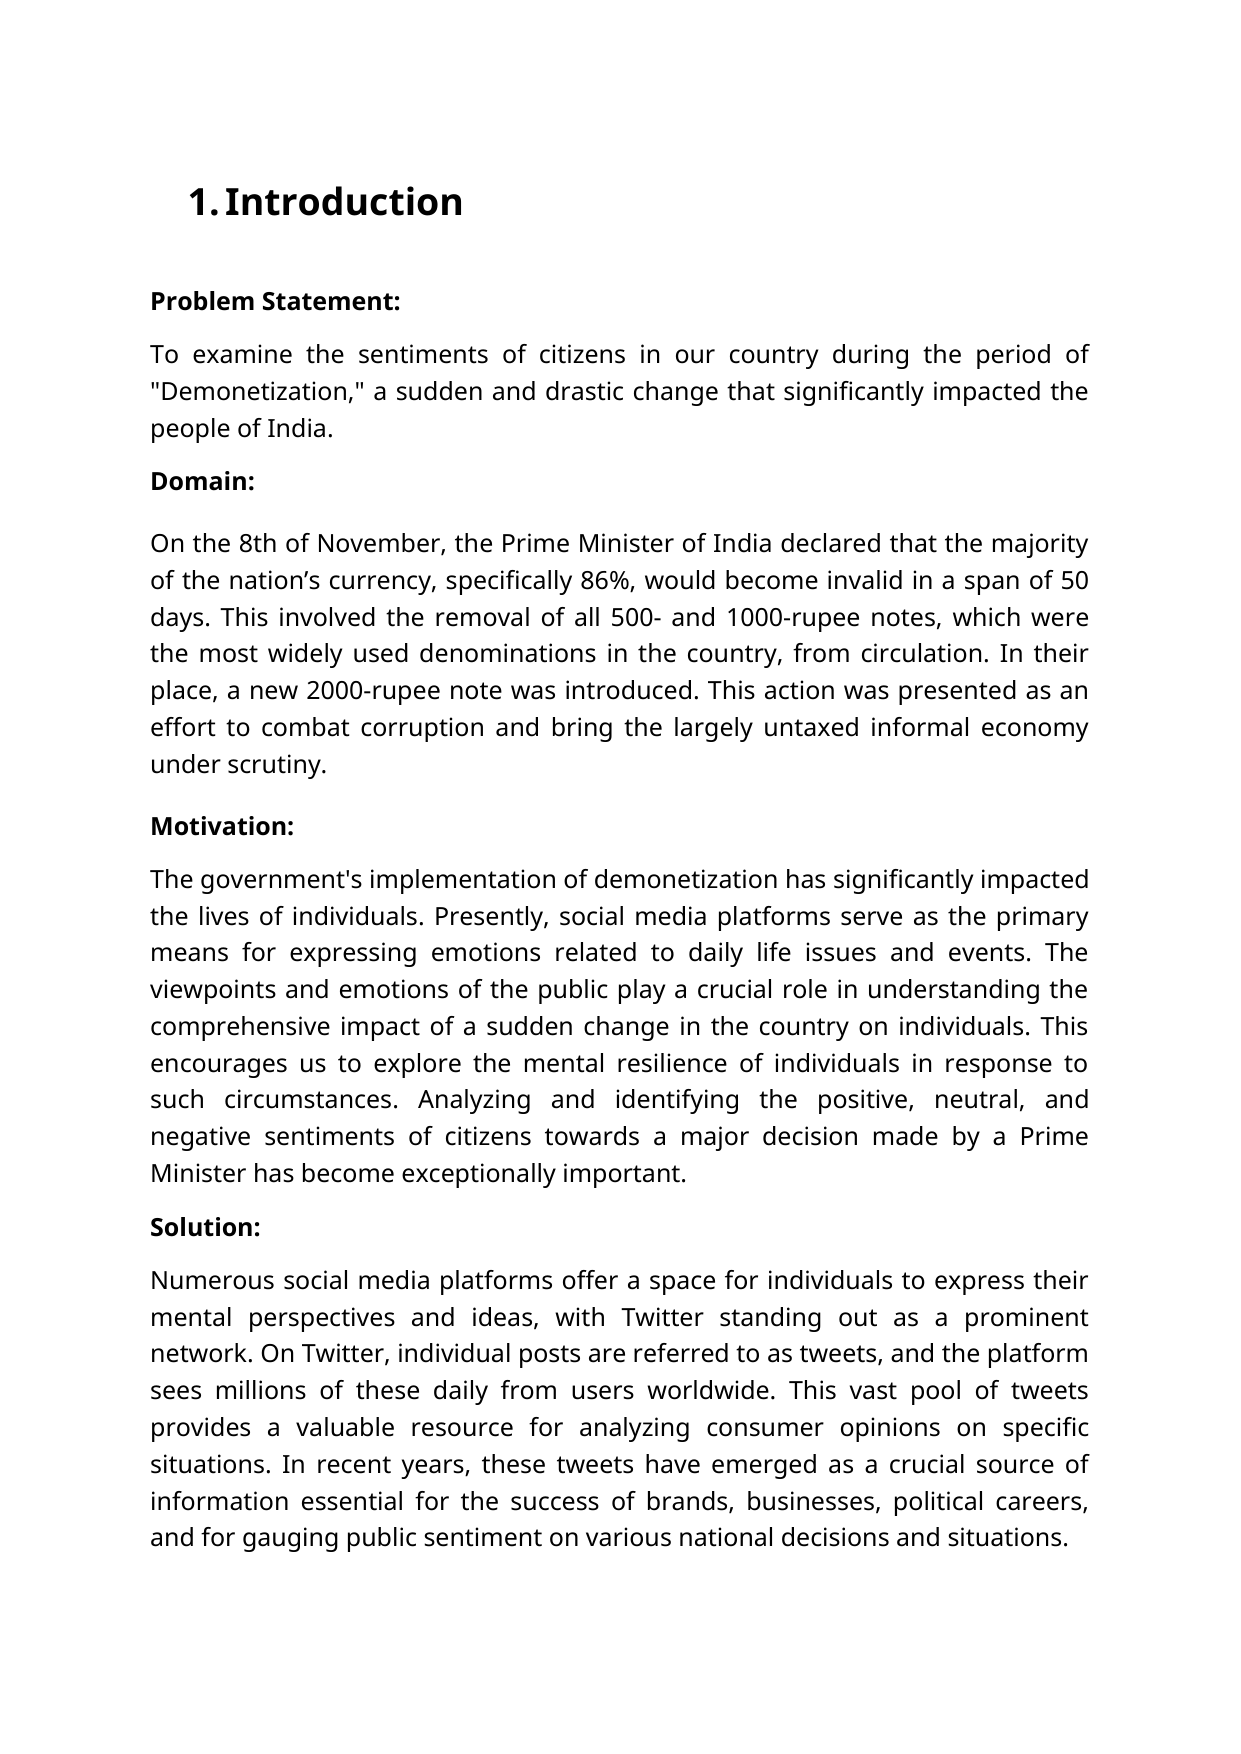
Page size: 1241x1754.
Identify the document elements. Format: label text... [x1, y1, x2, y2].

text Problem Statement: [150, 283, 1090, 318]
text Solution: [150, 1209, 1090, 1243]
text Motivation: [150, 808, 1090, 842]
text Domain: [150, 464, 1090, 498]
text The government's implementation of demonetization has significantly impacted the lives of individuals. Presently, social media platforms serve as the primary means for expressing emotions related to daily life issues and events. The viewpoints and emotions of the public play a crucial role in understanding the comprehensive impact of a sudden change in the country on individuals. This encourages us to explore the mental resilience of individuals in response to such circumstances. Analyzing and identifying the positive, neutral, and negative sentiments of citizens towards a major decision made by a Prime Minister has become exceptionally important. [150, 862, 1090, 1190]
text Numerous social media platforms offer a space for individuals to express their mental perspectives and ideas, with Twitter standing out as a prominent network. On Twitter, individual posts are referred to as tweets, and the platform sees millions of these daily from users worldwide. This vast pool of tweets provides a valuable resource for analyzing consumer opinions on specific situations. In recent years, these tweets have emerged as a crucial source of information essential for the success of brands, businesses, political careers, and for gauging public sentiment on various national decisions and situations. [150, 1263, 1090, 1554]
text On the 8th of November, the Prime Minister of India declared that the majority of the nation’s currency, specifically 86%, would become invalid in a span of 50 days. This involved the removal of all 500- and 1000-rupee notes, which were the most widely used denominations in the country, from circulation. In their place, a new 2000-rupee note was introduced. This action was presented as an effort to combat corruption and bring the largely untaxed informal economy under scrutiny. [150, 526, 1090, 780]
text To examine the sentiments of citizens in our country during the period of "Demonetization," a sudden and drastic change that significantly impacted the people of India. [150, 337, 1090, 444]
subtitle Introduction [187, 175, 1090, 226]
